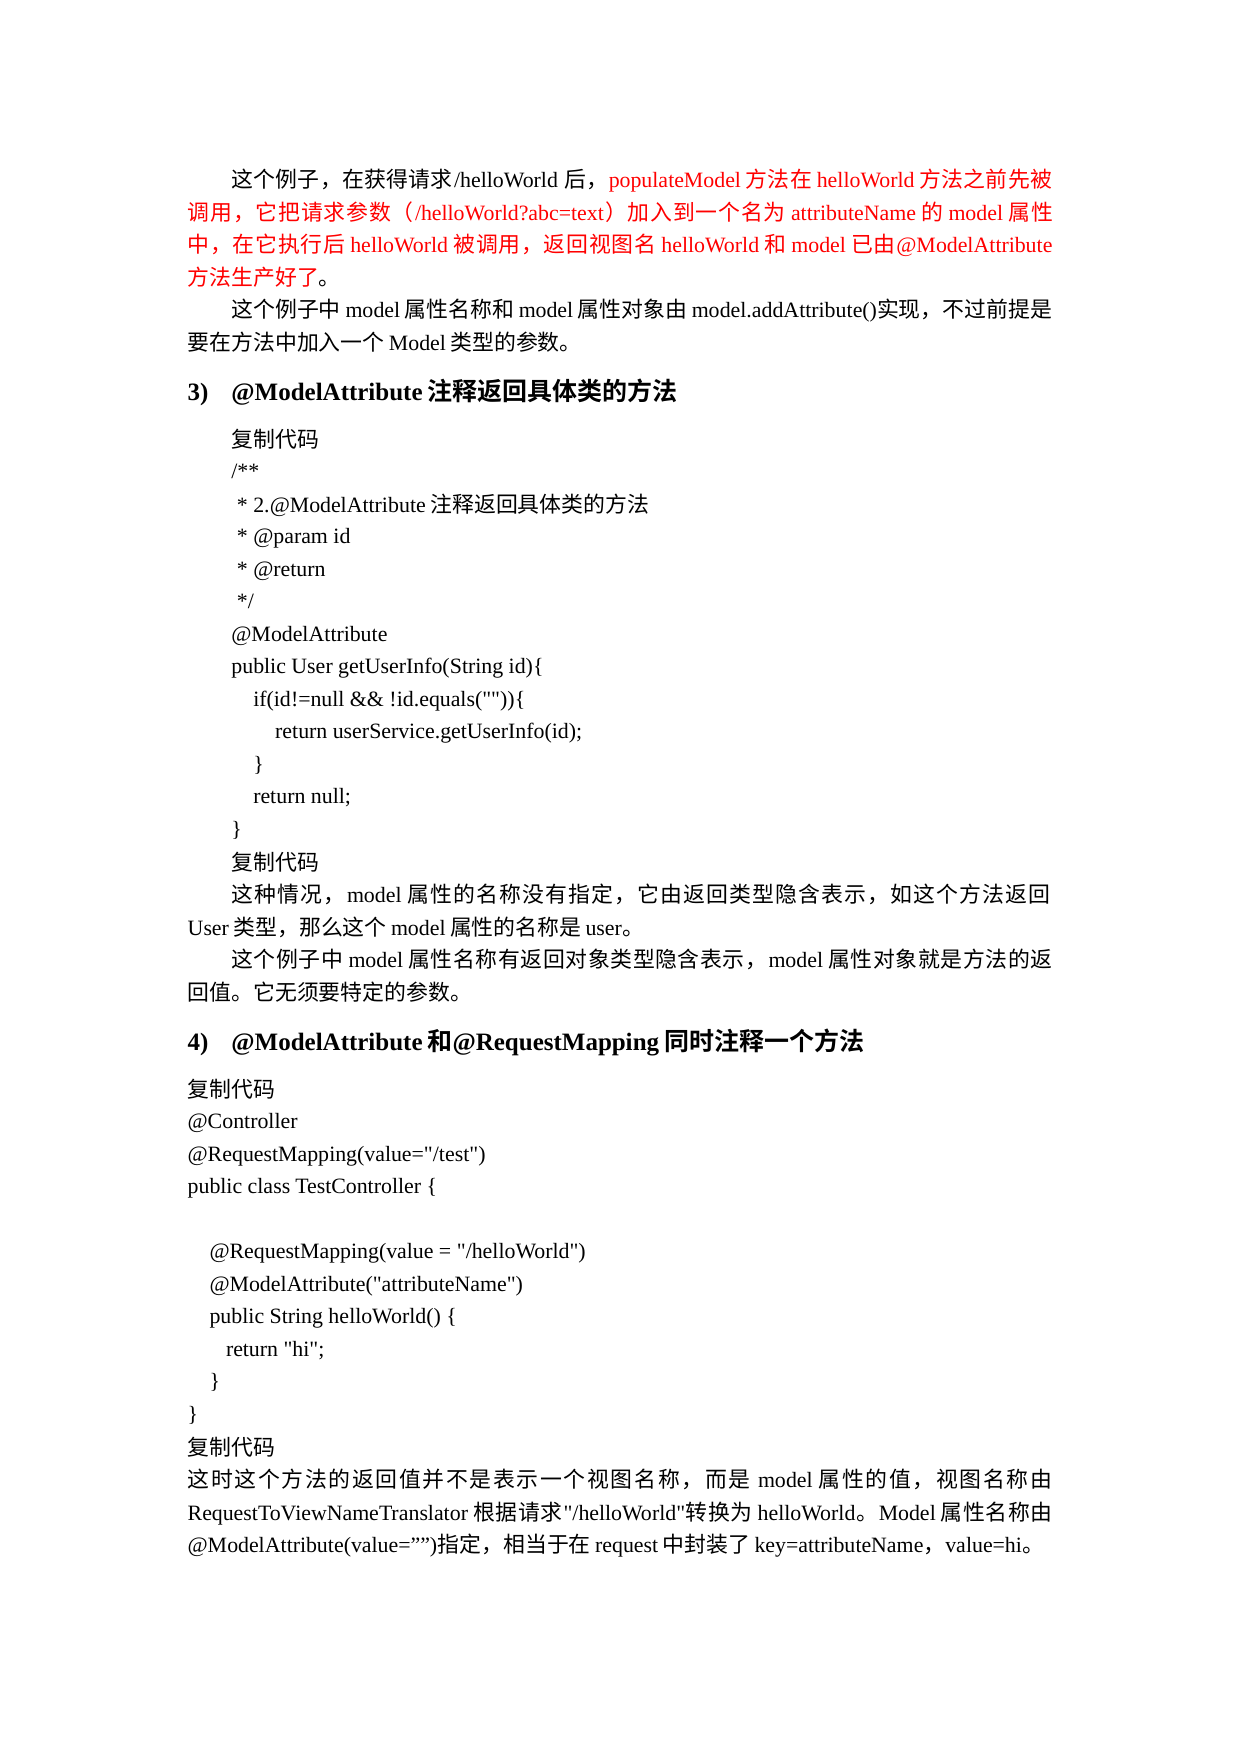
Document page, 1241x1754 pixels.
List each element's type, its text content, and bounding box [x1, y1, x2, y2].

text /** [187, 454, 1053, 487]
text 这时这个方法的返回值并不是表示一个视图名称，而是model属性的值，视图名称由RequestToViewNameTranslator根据请求"/helloWorld"转换为helloWorld。Model属性名称由@ModelAttribute(value=””)指定，相当于在request中封装了key=attributeName，value=hi。 [187, 1462, 1053, 1559]
subtitle @ModelAttribute注释返回具体类的方法 [187, 357, 1053, 422]
text @ModelAttribute("attributeName") [187, 1267, 1053, 1299]
text if(id!=null && !id.equals("")){ [187, 682, 1053, 714]
text } [187, 1364, 1053, 1397]
text return userService.getUserInfo(id); [187, 714, 1053, 747]
text */ [187, 584, 1053, 617]
text 这个例子中model属性名称和model属性对象由model.addAttribute()实现，不过前提是要在方法中加入一个Model类型的参数。 [187, 292, 1053, 357]
text 这个例子中model属性名称有返回对象类型隐含表示，model属性对象就是方法的返回值。它无须要特定的参数。 [187, 942, 1053, 1007]
text } [187, 747, 1053, 779]
text 这种情况，model属性的名称没有指定，它由返回类型隐含表示，如这个方法返回User类型，那么这个model属性的名称是user。 [187, 877, 1053, 942]
text } [187, 812, 1053, 844]
subtitle @ModelAttribute和@RequestMapping同时注释一个方法 [187, 1007, 1053, 1072]
text return "hi"; [187, 1332, 1053, 1364]
text public String helloWorld() { [187, 1299, 1053, 1332]
text @RequestMapping(value="/test") [187, 1137, 1053, 1169]
text 复制代码 [187, 1429, 1053, 1462]
text 复制代码 [187, 844, 1053, 877]
text public User getUserInfo(String id){ [187, 649, 1053, 682]
text public class TestController { [187, 1169, 1053, 1202]
text * @param id [187, 519, 1053, 552]
text @Controller [187, 1104, 1053, 1137]
text 复制代码 [187, 1072, 1053, 1104]
text @ModelAttribute [187, 617, 1053, 649]
text } [187, 1397, 1053, 1429]
text 这个例子，在获得请求/helloWorld 后，populateModel方法在helloWorld方法之前先被调用，它把请求参数（/helloWorld?abc=text）加入到一个名为attributeName的model属性中，在它执行后helloWorld被调用，返回视图名helloWorld和model已由@ModelAttribute方法生产好了。 [187, 162, 1053, 292]
text 复制代码 [187, 422, 1053, 454]
text * 2.@ModelAttribute注释返回具体类的方法 [187, 487, 1053, 519]
text return null; [187, 779, 1053, 812]
text @RequestMapping(value = "/helloWorld") [187, 1234, 1053, 1267]
text * @return [187, 552, 1053, 584]
